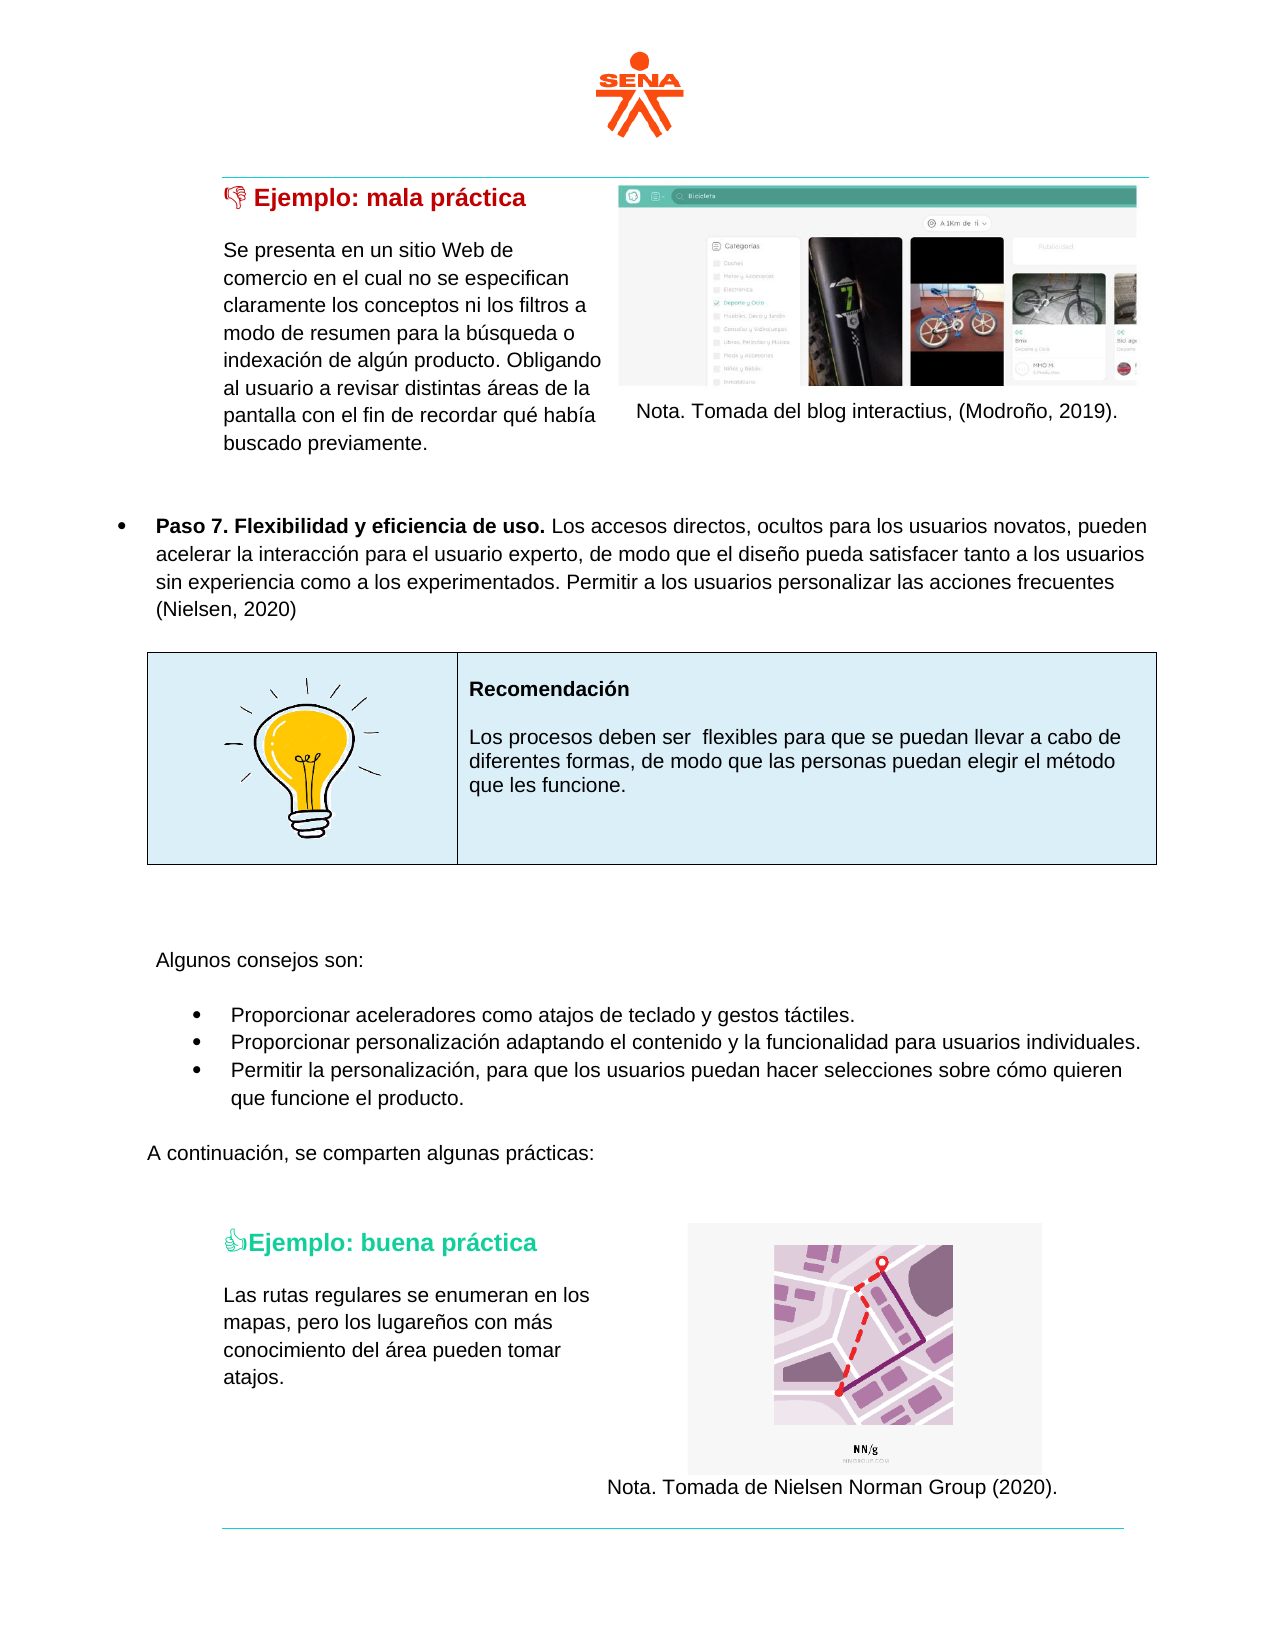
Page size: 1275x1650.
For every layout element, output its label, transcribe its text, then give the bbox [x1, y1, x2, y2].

text A continuación, se comparten algunas prácticas: [118, 1140, 1157, 1164]
list Paso 7. Flexibilidad y eficiencia de uso. Los accesos directos, ocultos para los usuarios novatos, pueden acelerar la interacción para el usuario experto, de modo que el diseño pueda satisfacer tanto a los usuarios sin experiencia como a los experimentados. Permitir a los usuarios personalizar las acciones frecuentes (Nielsen, 2020) [118, 514, 1157, 621]
picture [185, 653, 420, 864]
table_header [148, 653, 185, 864]
table_header [420, 653, 457, 864]
table_header Ejemplo: buena práctica Las rutas regulares se enumeran en los mapas, pero los lugareños con más conocimiento del área pueden tomar atajos. [222, 1195, 605, 1528]
table_cell Nota. Tomada del blog interactius, (Modroño, 2019). [605, 178, 1149, 487]
list Proporcionar aceleradores como atajos de teclado y gestos táctiles. [193, 1002, 1157, 1027]
list Algunos consejos son: [156, 947, 1157, 971]
list Proporcionar personalización adaptando el contenido y la funcionalidad para usuarios individuales. [193, 1030, 1157, 1054]
picture [687, 1223, 1042, 1475]
picture [585, 48, 690, 142]
list Permitir la personalización, para que los usuarios puedan hacer selecciones sobre cómo quieren que funcione el producto. [193, 1058, 1157, 1109]
table_header Recomendación Los procesos deben ser flexibles para que se puedan llevar a cabo de diferentes formas, de modo que las personas puedan elegir el método que les funcione. [458, 653, 1156, 864]
picture [607, 179, 1148, 399]
table_header Nota. Tomada de Nielsen Norman Group (2020). [605, 1195, 1124, 1528]
